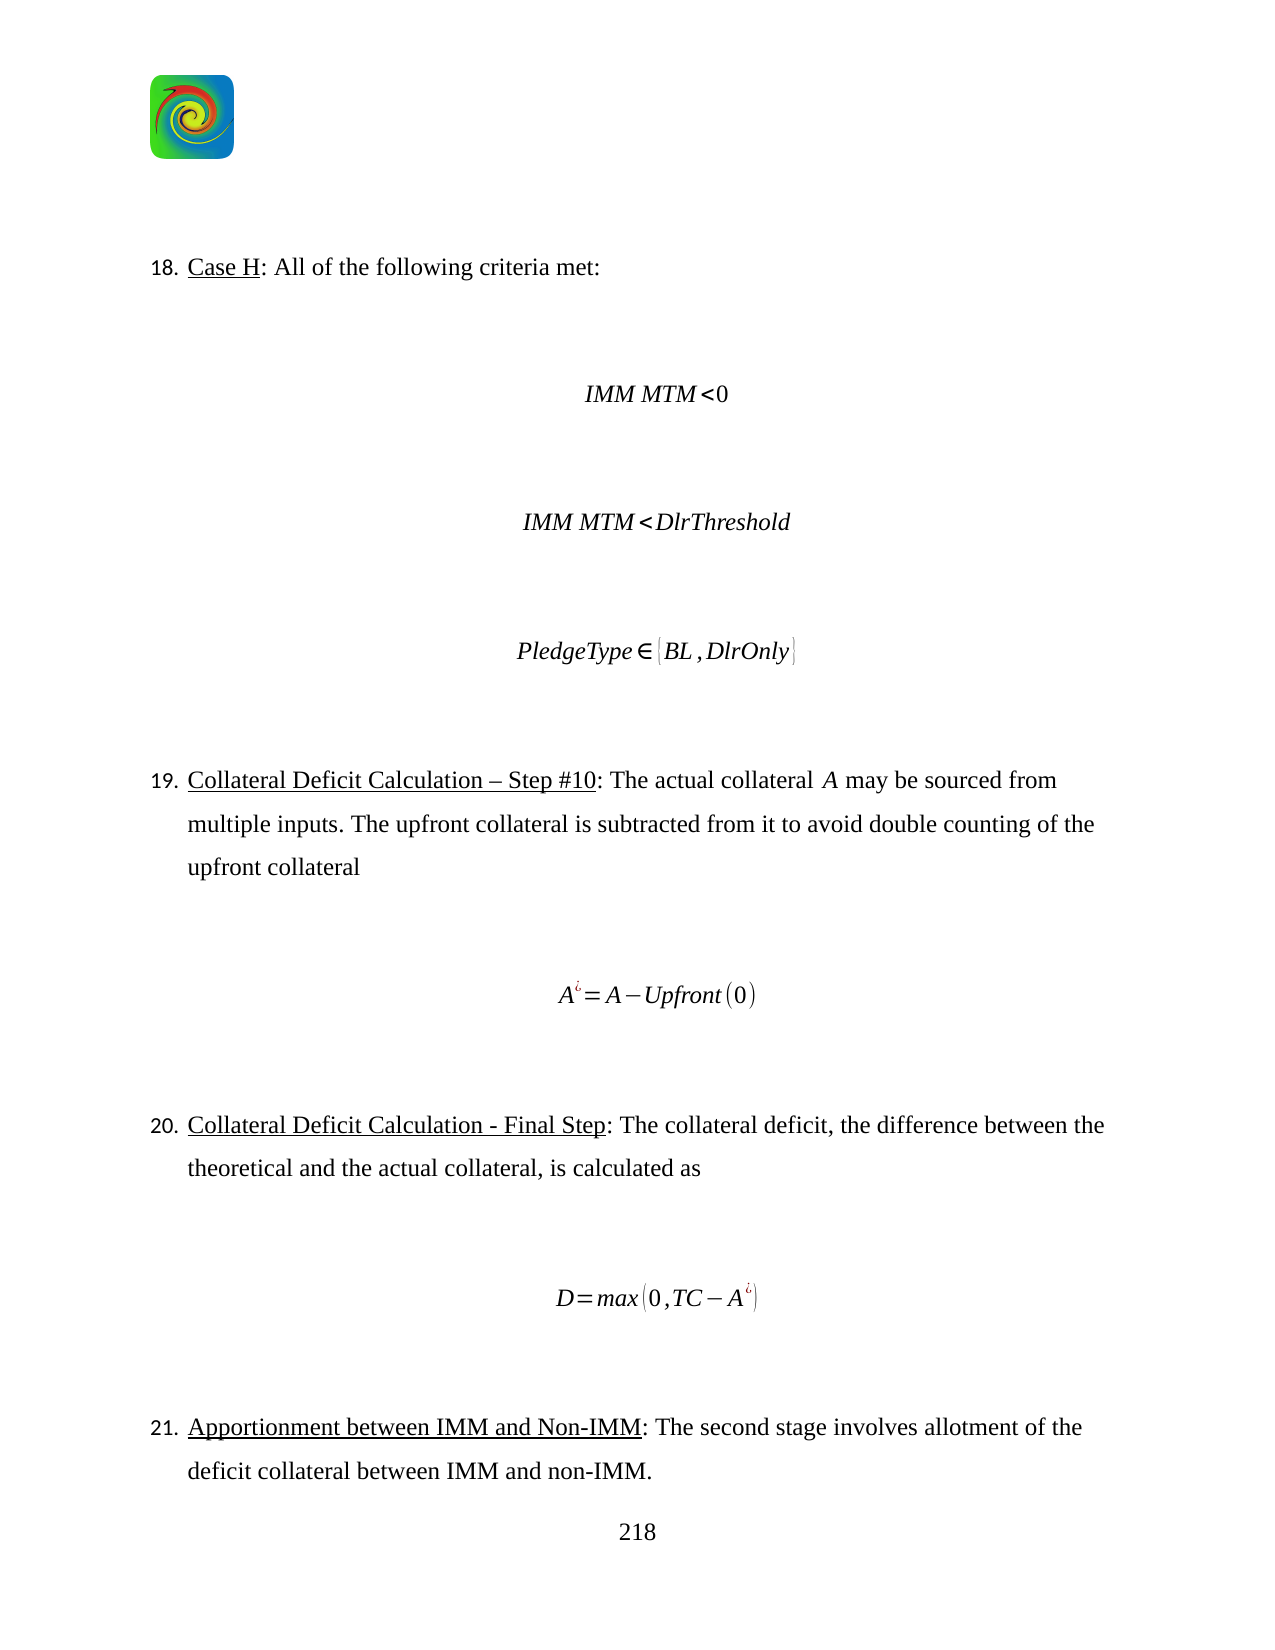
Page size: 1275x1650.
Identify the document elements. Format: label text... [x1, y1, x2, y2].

list Collateral Deficit Calculation - Final Step: The collateral deficit, the difference between the theoretical and the actual collateral, is calculated as [150, 1110, 1125, 1182]
picture [188, 75, 234, 159]
list Apportionment between IMM and Non-IMM: The second stage involves allotment of the deficit collateral between IMM and non-IMM. [150, 1412, 1125, 1485]
list Case H: All of the following criteria met: [150, 252, 1125, 281]
list Collateral Deficit Calculation – Step #10: The actual collateral may be sourced from multiple inputs. The upfront collateral is subtracted from it to avoid double counting of the upfront collateral [150, 766, 1125, 881]
picture [150, 75, 223, 159]
